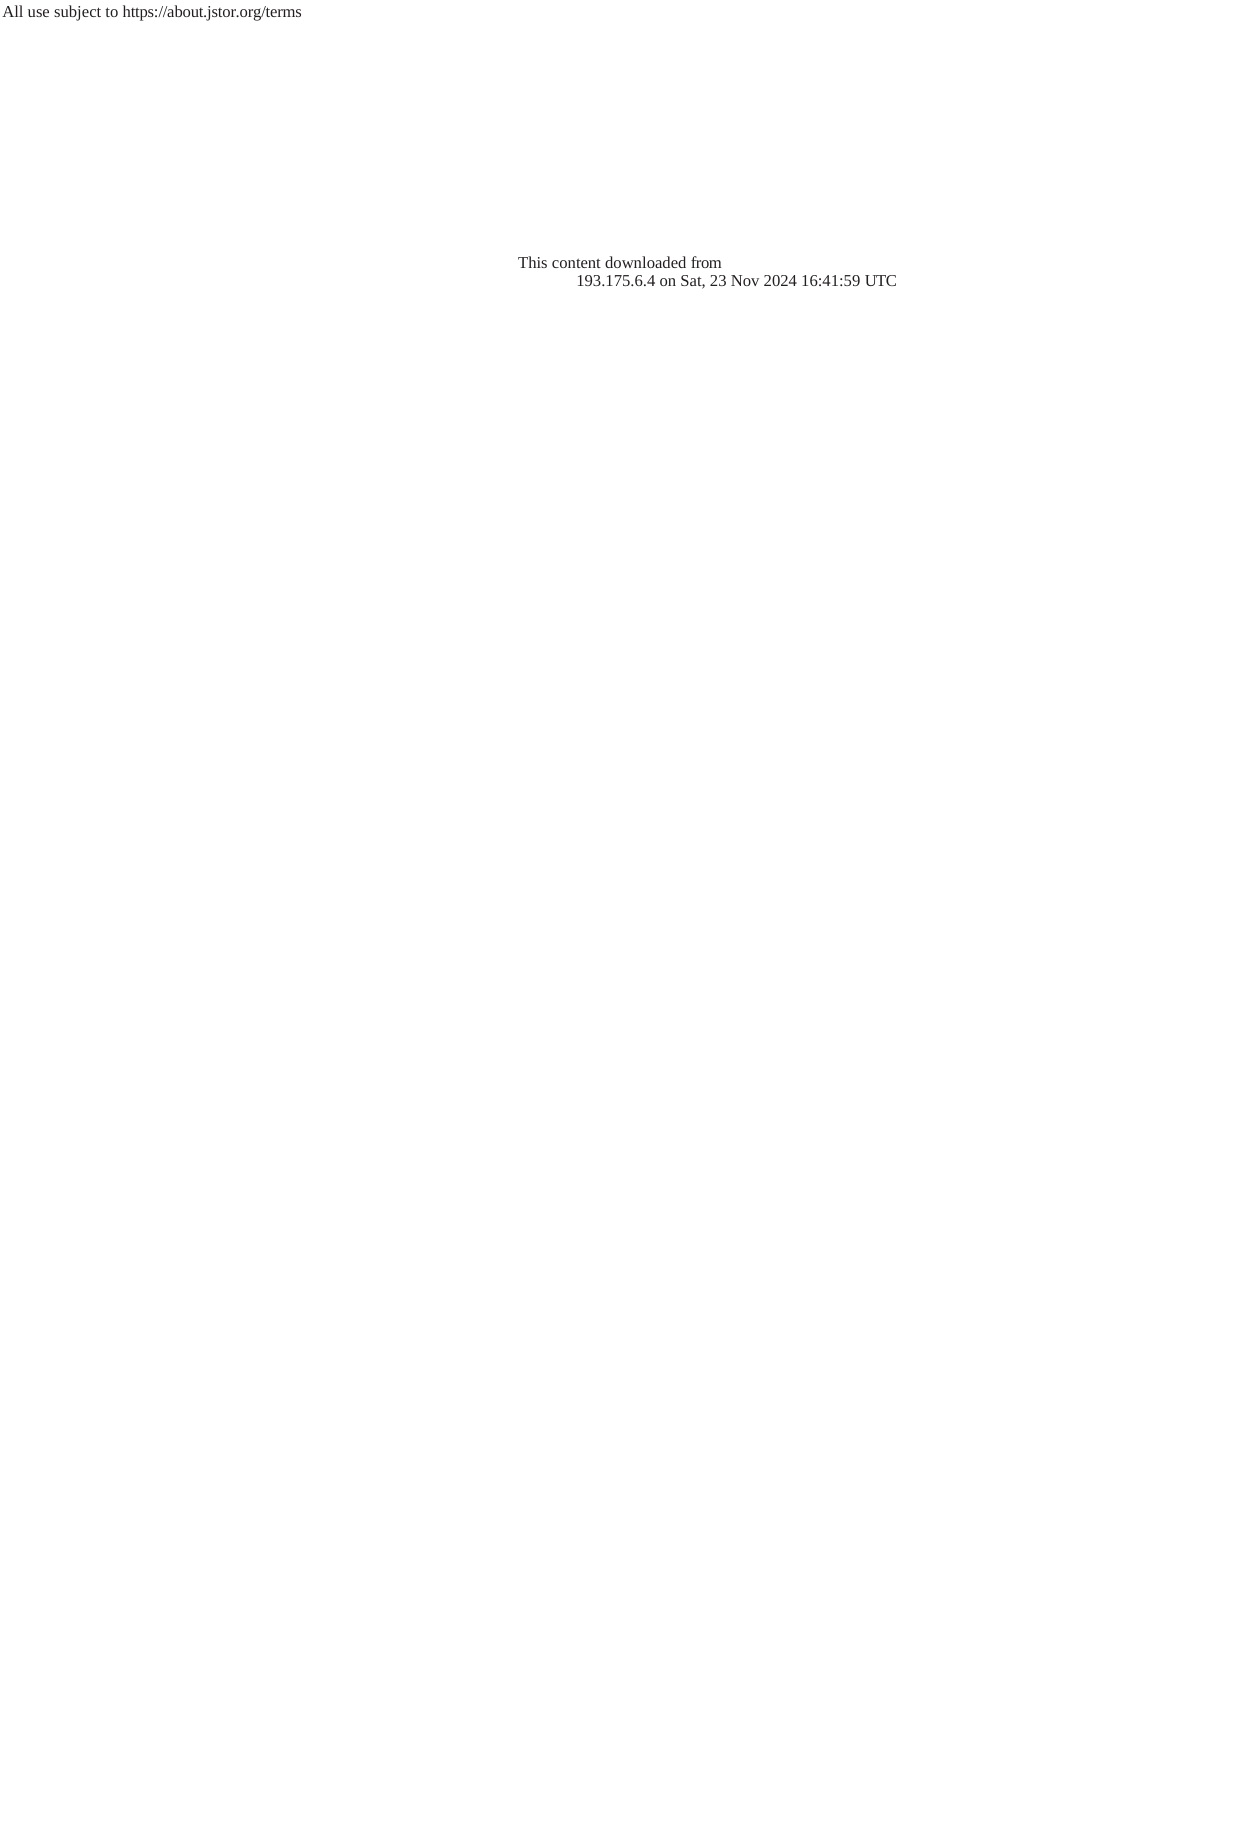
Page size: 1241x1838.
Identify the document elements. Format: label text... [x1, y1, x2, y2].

text This content downloaded from [308, 255, 932, 273]
text 193.175.6.4 on Sat, 23 Nov 2024 16:41:59 UTC [308, 273, 1165, 291]
